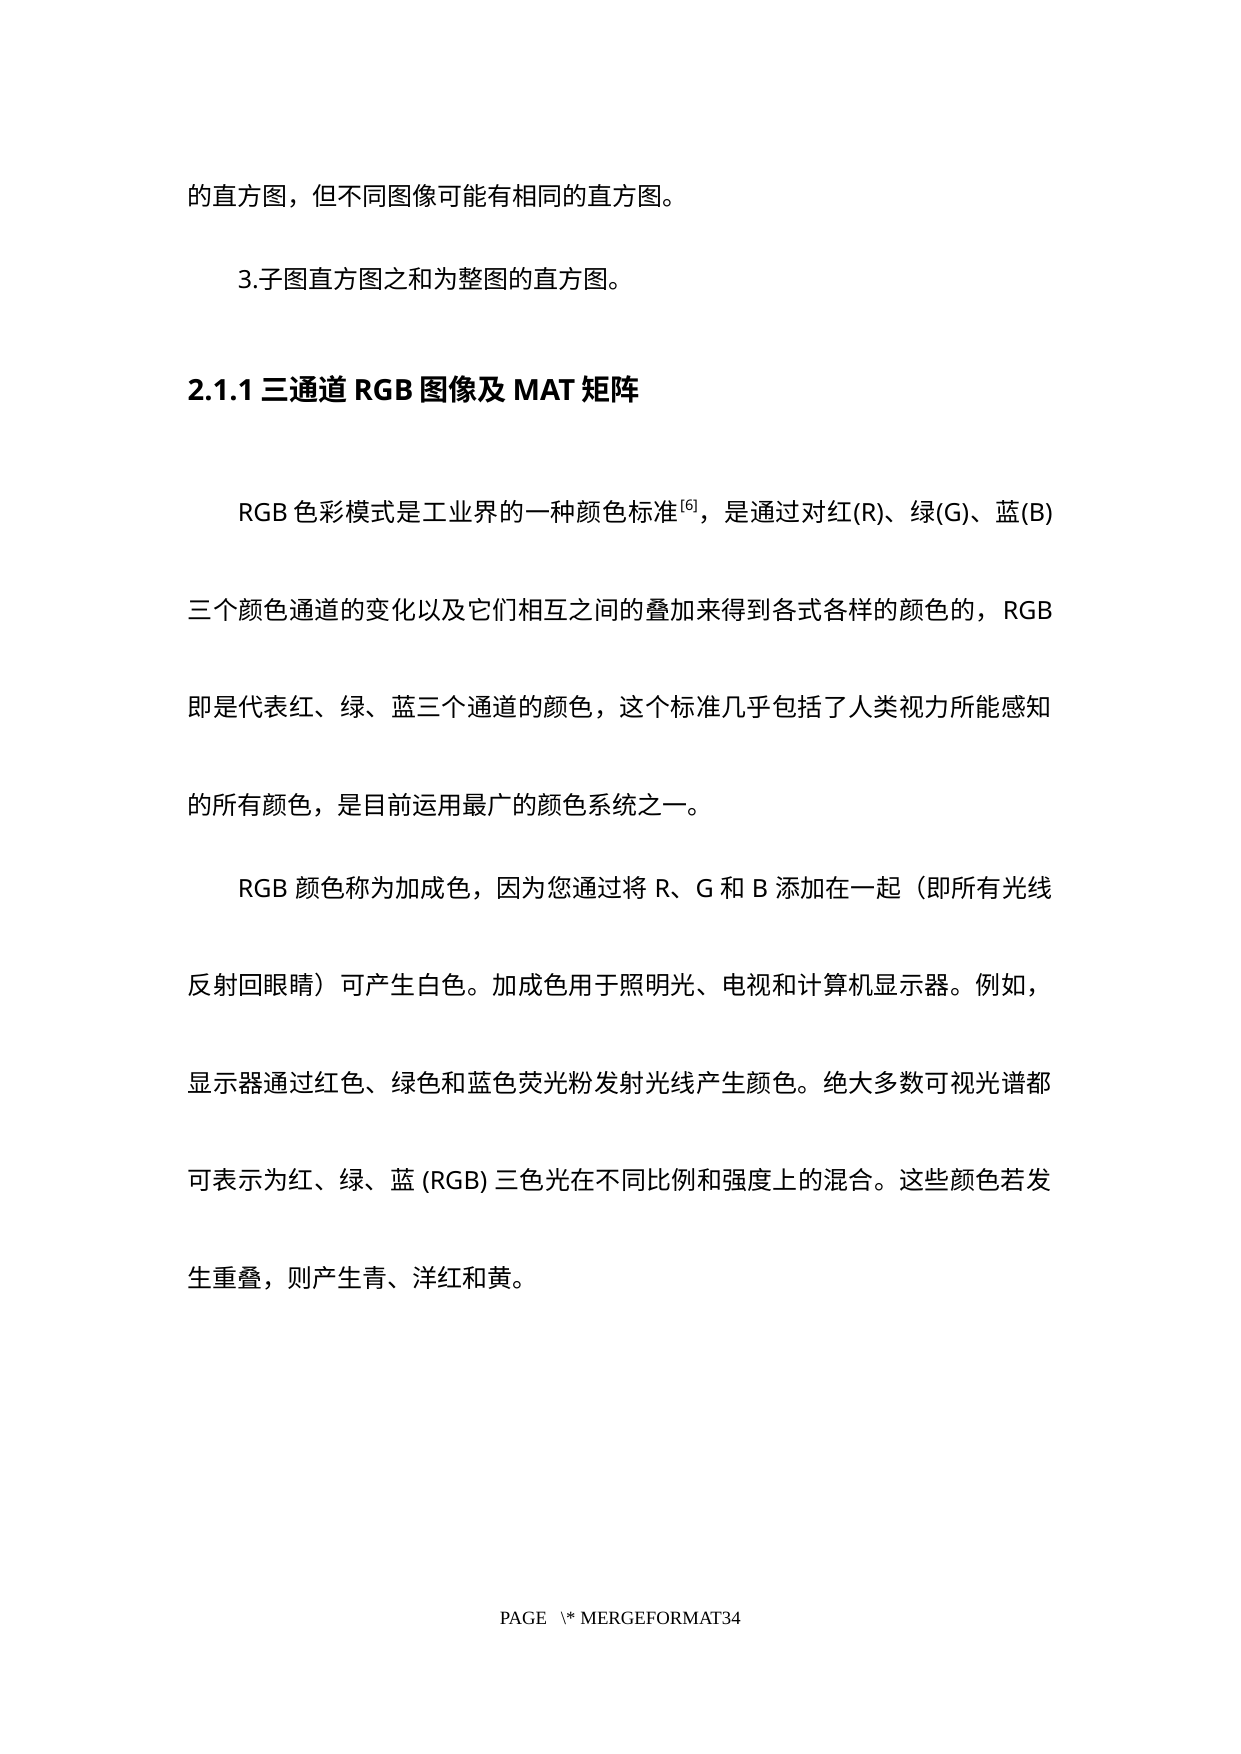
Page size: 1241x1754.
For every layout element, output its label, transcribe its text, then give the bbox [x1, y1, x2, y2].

text RGB色彩模式是工业界的一种颜色标准[6]，是通过对红(R)、绿(G)、蓝(B)三个颜色通道的变化以及它们相互之间的叠加来得到各式各样的颜色的，RGB即是代表红、绿、蓝三个通道的颜色，这个标准几乎包括了人类视力所能感知的所有颜色，是目前运用最广的颜色系统之一。 [187, 478, 1053, 836]
text RGB 颜色称为加成色，因为您通过将 R、G 和 B 添加在一起（即所有光线反射回眼睛）可产生白色。加成色用于照明光、电视和计算机显示器。例如，显示器通过红色、绿色和蓝色荧光粉发射光线产生颜色。绝大多数可视光谱都可表示为红、绿、蓝 (RGB) 三色光在不同比例和强度上的混合。这些颜色若发生重叠，则产生青、洋红和黄。 [187, 854, 1053, 1309]
text 2.与图像之间的关系是多对一的映射关系。一幅图像唯一确定出与之对应的直方图，但不同图像可能有相同的直方图。 [187, 162, 1053, 227]
text 2.1.1三通道RGB图像及MAT矩阵 [187, 355, 1053, 420]
text 3.子图直方图之和为整图的直方图。 [187, 245, 1053, 310]
